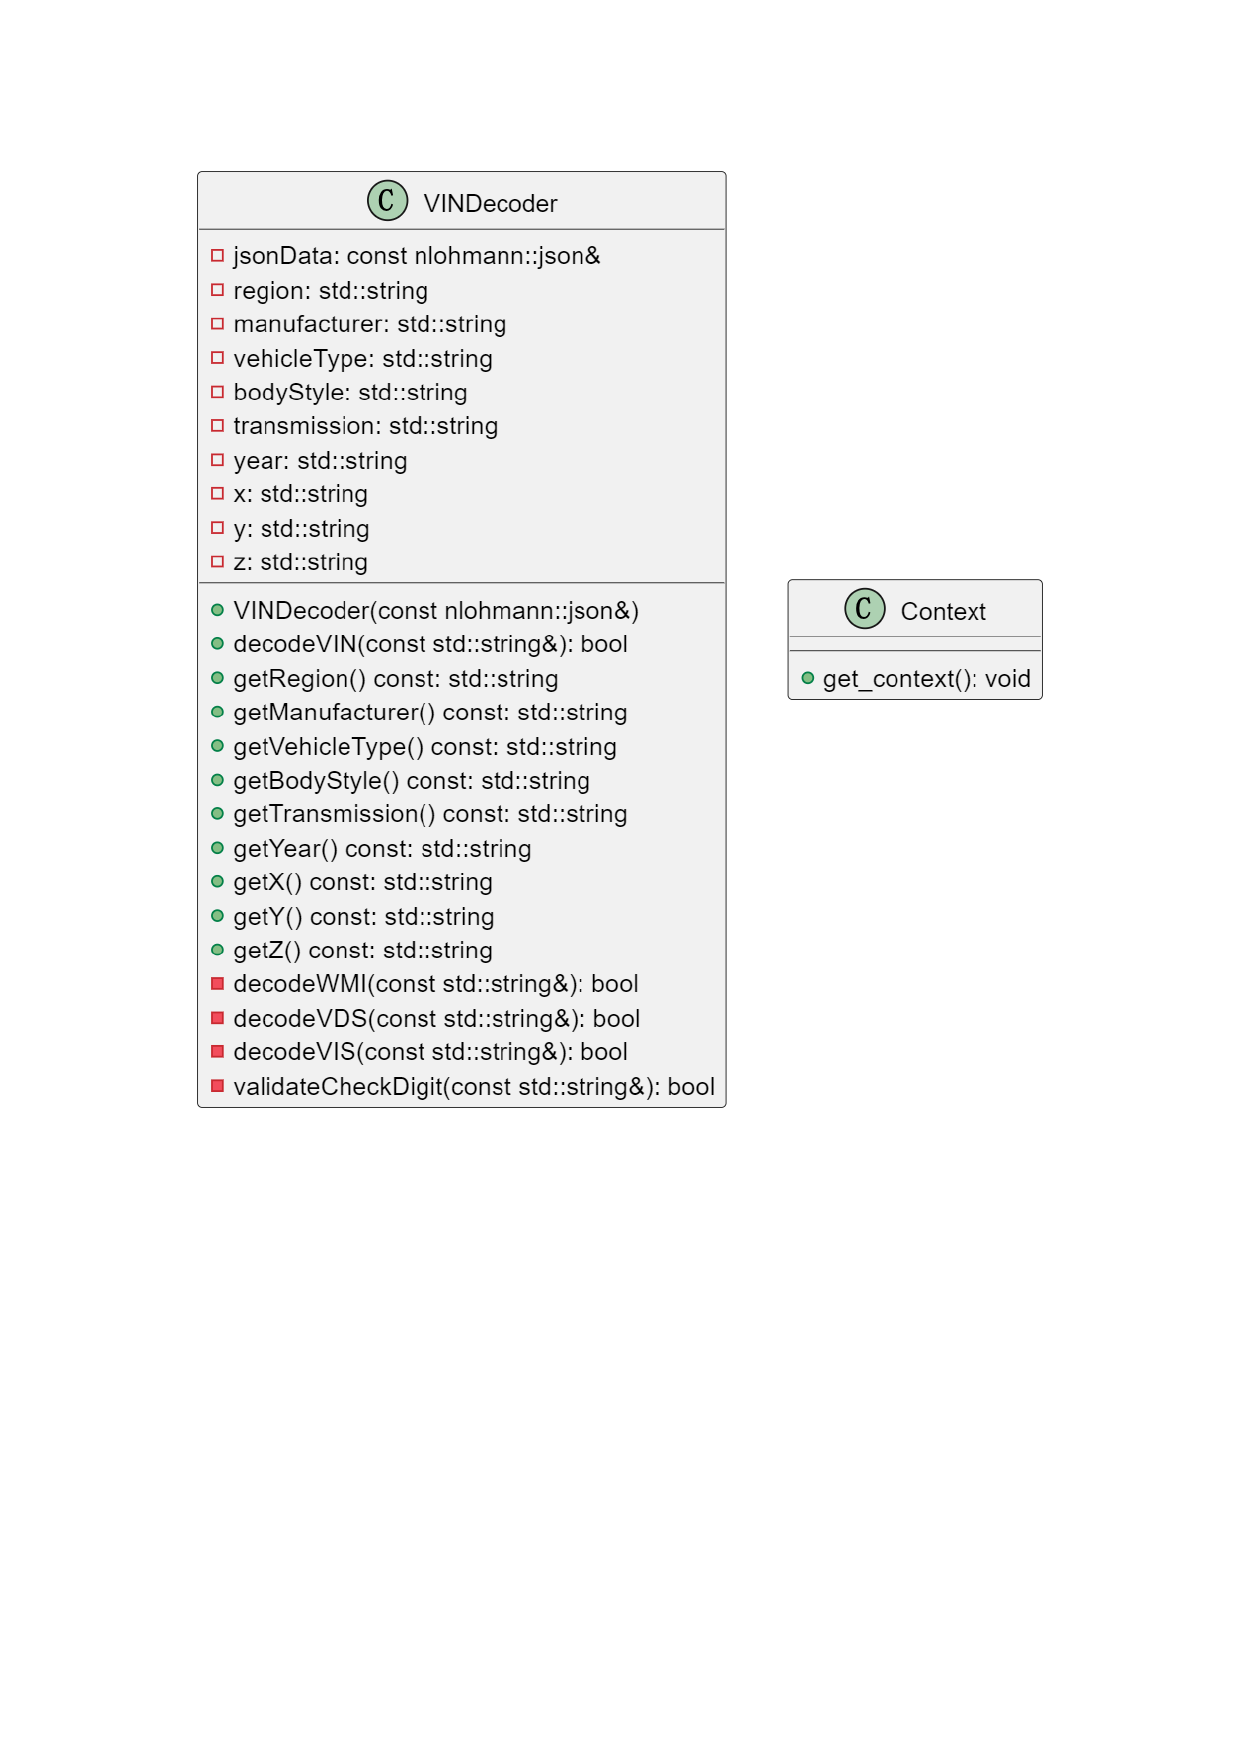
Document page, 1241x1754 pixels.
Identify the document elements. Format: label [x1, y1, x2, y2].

picture [187, 162, 1053, 1112]
